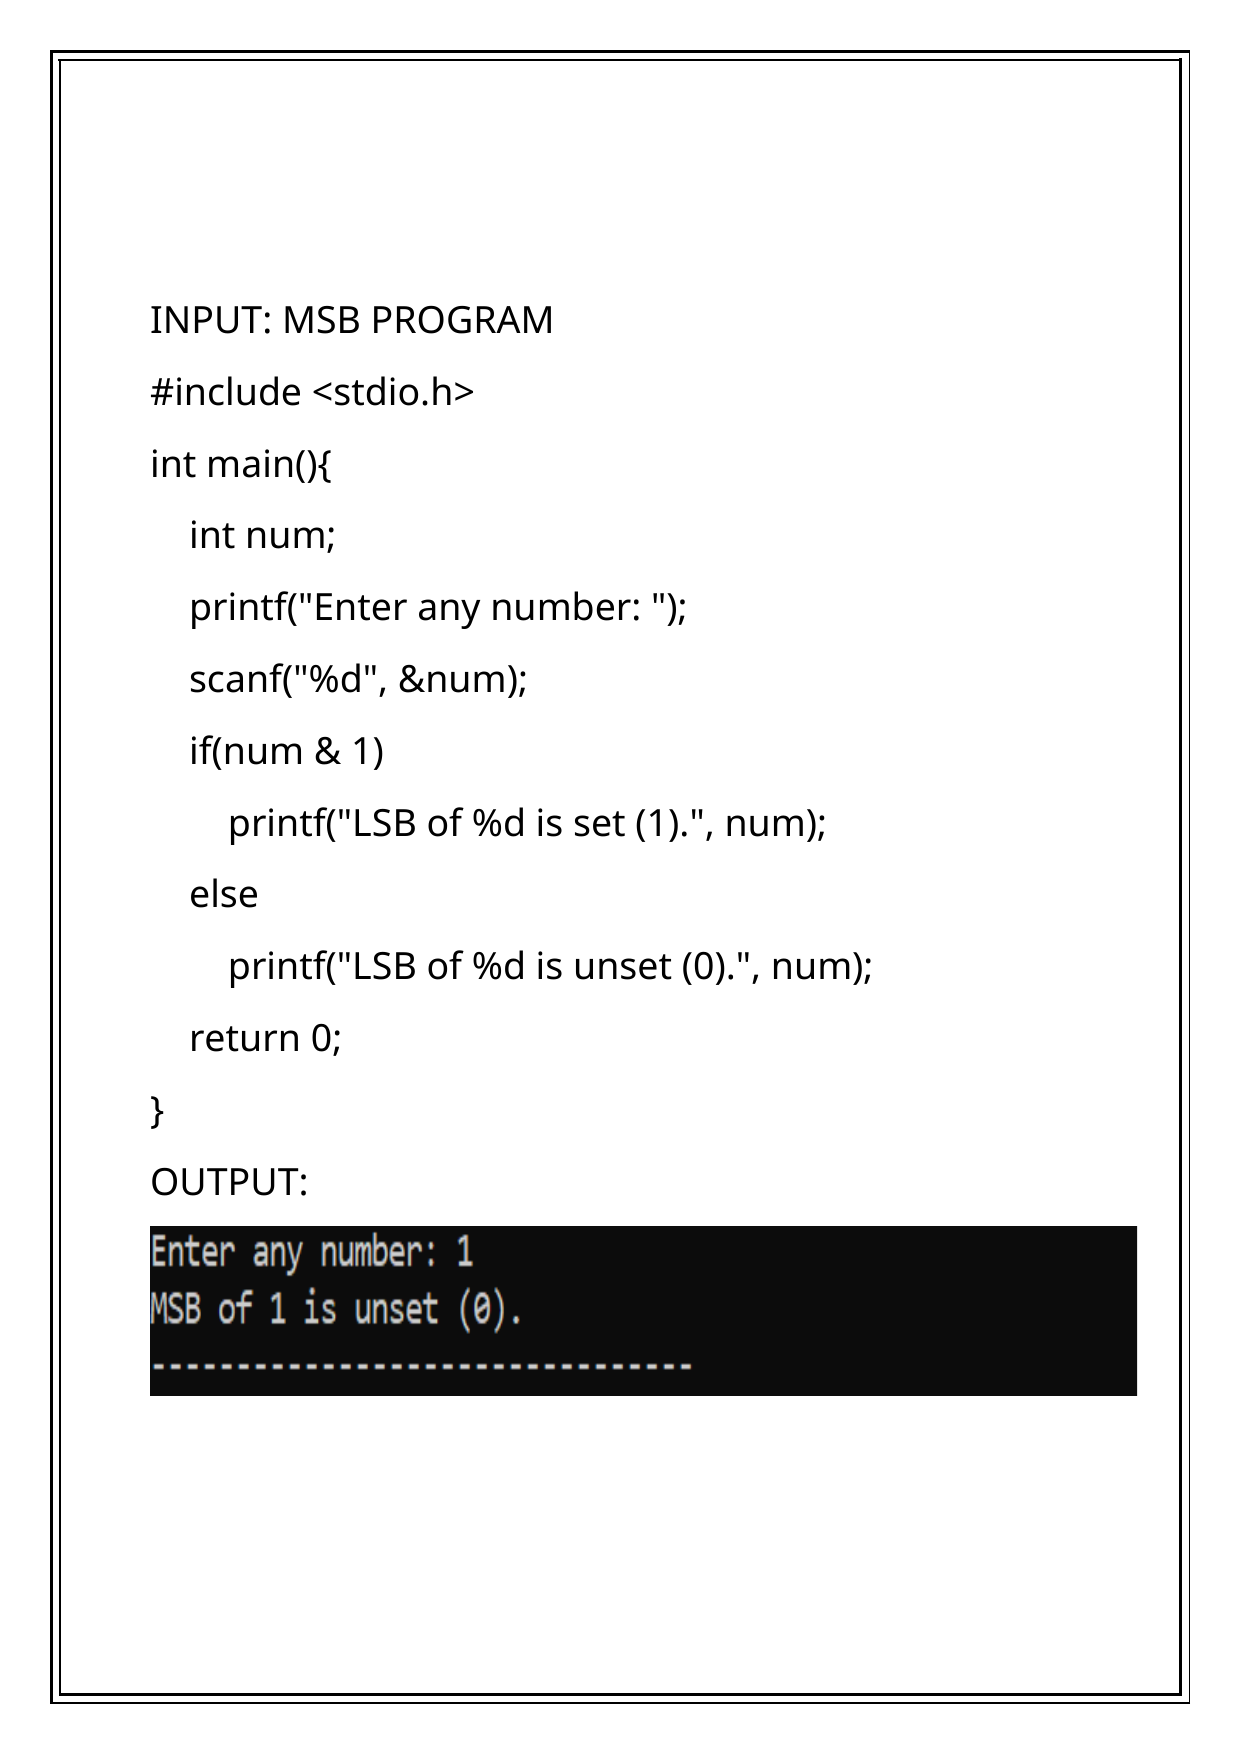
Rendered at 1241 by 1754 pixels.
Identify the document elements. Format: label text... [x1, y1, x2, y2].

text else [150, 868, 1090, 919]
text printf("LSB of %d is unset (0).", num); [150, 939, 1090, 991]
text printf("Enter any number: "); [150, 581, 1090, 632]
picture [150, 1226, 1138, 1396]
text int main(){ [150, 437, 1090, 488]
text printf("LSB of %d is set (1).", num); [150, 796, 1090, 847]
text #include <stdio.h> [150, 365, 1090, 416]
text scanf("%d", &num); [150, 652, 1090, 703]
text int num; [150, 509, 1090, 560]
text OUTPUT: [150, 1155, 1090, 1206]
text return 0; [150, 1011, 1090, 1062]
text if(num & 1) [150, 724, 1090, 775]
text } [150, 1083, 1090, 1134]
text INPUT: MSB PROGRAM [150, 293, 1090, 344]
